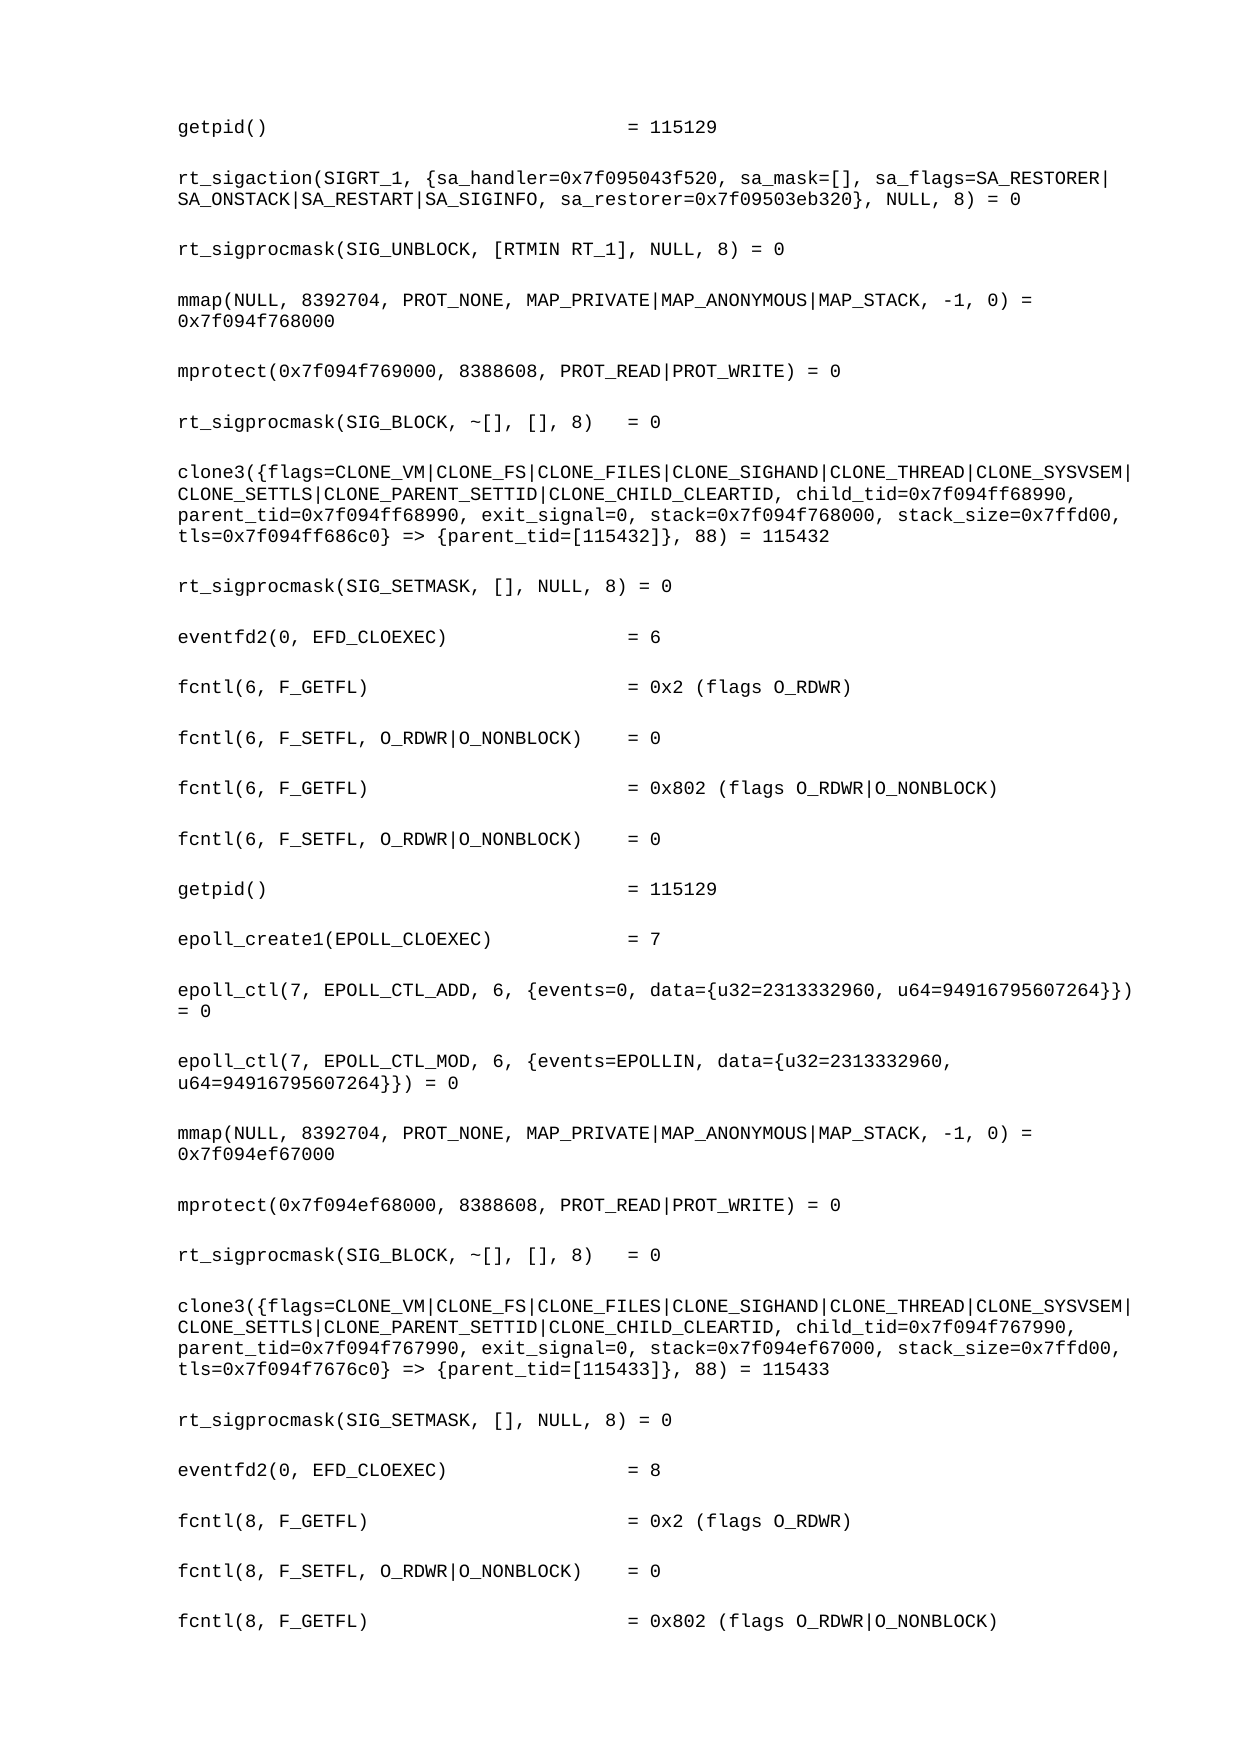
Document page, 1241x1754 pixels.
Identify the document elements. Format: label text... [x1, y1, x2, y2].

text epoll_ctl(7, EPOLL_CTL_MOD, 6, {events=EPOLLIN, data={u32=2313332960, u64=94916795607264}}) = 0 [177, 1052, 1152, 1095]
text rt_sigprocmask(SIG_SETMASK, [], NULL, 8) = 0 [177, 577, 1152, 598]
text getpid() = 115129 [177, 118, 1152, 139]
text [177, 1562, 1152, 1583]
text mprotect(0x7f094ef68000, 8388608, PROT_READ|PROT_WRITE) = 0 [177, 1196, 1152, 1217]
text fcntl(8, F_GETFL) = 0x802 (flags O_RDWR|O_NONBLOCK) [177, 1612, 1152, 1633]
text eventfd2(0, EFD_CLOEXEC) = 8 [177, 1461, 1152, 1482]
text eventfd2(0, EFD_CLOEXEC) = 6 [177, 628, 1152, 649]
text mprotect(0x7f094f769000, 8388608, PROT_READ|PROT_WRITE) = 0 [177, 362, 1152, 383]
text getpid() = 115129 [177, 880, 1152, 901]
text clone3({flags=CLONE_VM|CLONE_FS|CLONE_FILES|CLONE_SIGHAND|CLONE_THREAD|CLONE_SYSVSEM|CLONE_SETTLS|CLONE_PARENT_SETTID|CLONE_CHILD_CLEARTID, child_tid=0x7f094ff68990, parent_tid=0x7f094ff68990, exit_signal=0, stack=0x7f094f768000, stack_size=0x7ffd00, tls=0x7f094ff686c0} => {parent_tid=[115432]}, 88) = 115432 [177, 463, 1152, 548]
text fcntl(6, F_GETFL) = 0x802 (flags O_RDWR|O_NONBLOCK) [177, 779, 1152, 800]
text rt_sigaction(SIGRT_1, {sa_handler=0x7f095043f520, sa_mask=[], sa_flags=SA_RESTORER|SA_ONSTACK|SA_RESTART|SA_SIGINFO, sa_restorer=0x7f09503eb320}, NULL, 8) = 0 [177, 168, 1152, 211]
text fcntl(6, F_SETFL, O_RDWR|O_NONBLOCK) = 0 [177, 829, 1152, 851]
text rt_sigprocmask(SIG_SETMASK, [], NULL, 8) = 0 [177, 1411, 1152, 1432]
text epoll_ctl(7, EPOLL_CTL_ADD, 6, {events=0, data={u32=2313332960, u64=94916795607264}}) = 0 [177, 981, 1152, 1023]
text fcntl(8, F_GETFL) = 0x2 (flags O_RDWR) [177, 1511, 1152, 1533]
text fcntl(6, F_GETFL) = 0x2 (flags O_RDWR) [177, 678, 1152, 699]
text rt_sigprocmask(SIG_UNBLOCK, [RTMIN RT_1], NULL, 8) = 0 [177, 240, 1152, 261]
text clone3({flags=CLONE_VM|CLONE_FS|CLONE_FILES|CLONE_SIGHAND|CLONE_THREAD|CLONE_SYSVSEM|CLONE_SETTLS|CLONE_PARENT_SETTID|CLONE_CHILD_CLEARTID, child_tid=0x7f094f767990, parent_tid=0x7f094f767990, exit_signal=0, stack=0x7f094ef67000, stack_size=0x7ffd00, tls=0x7f094f7676c0} => {parent_tid=[115433]}, 88) = 115433 [177, 1296, 1152, 1381]
text mmap(NULL, 8392704, PROT_NONE, MAP_PRIVATE|MAP_ANONYMOUS|MAP_STACK, -1, 0) = 0x7f094f768000 [177, 291, 1152, 333]
text epoll_create1(EPOLL_CLOEXEC) = 7 [177, 930, 1152, 951]
text rt_sigprocmask(SIG_BLOCK, ~[], [], 8) = 0 [177, 1246, 1152, 1267]
text fcntl(6, F_SETFL, O_RDWR|O_NONBLOCK) = 0 [177, 728, 1152, 750]
text mmap(NULL, 8392704, PROT_NONE, MAP_PRIVATE|MAP_ANONYMOUS|MAP_STACK, -1, 0) = 0x7f094ef67000 [177, 1124, 1152, 1166]
text rt_sigprocmask(SIG_BLOCK, ~[], [], 8) = 0 [177, 413, 1152, 434]
